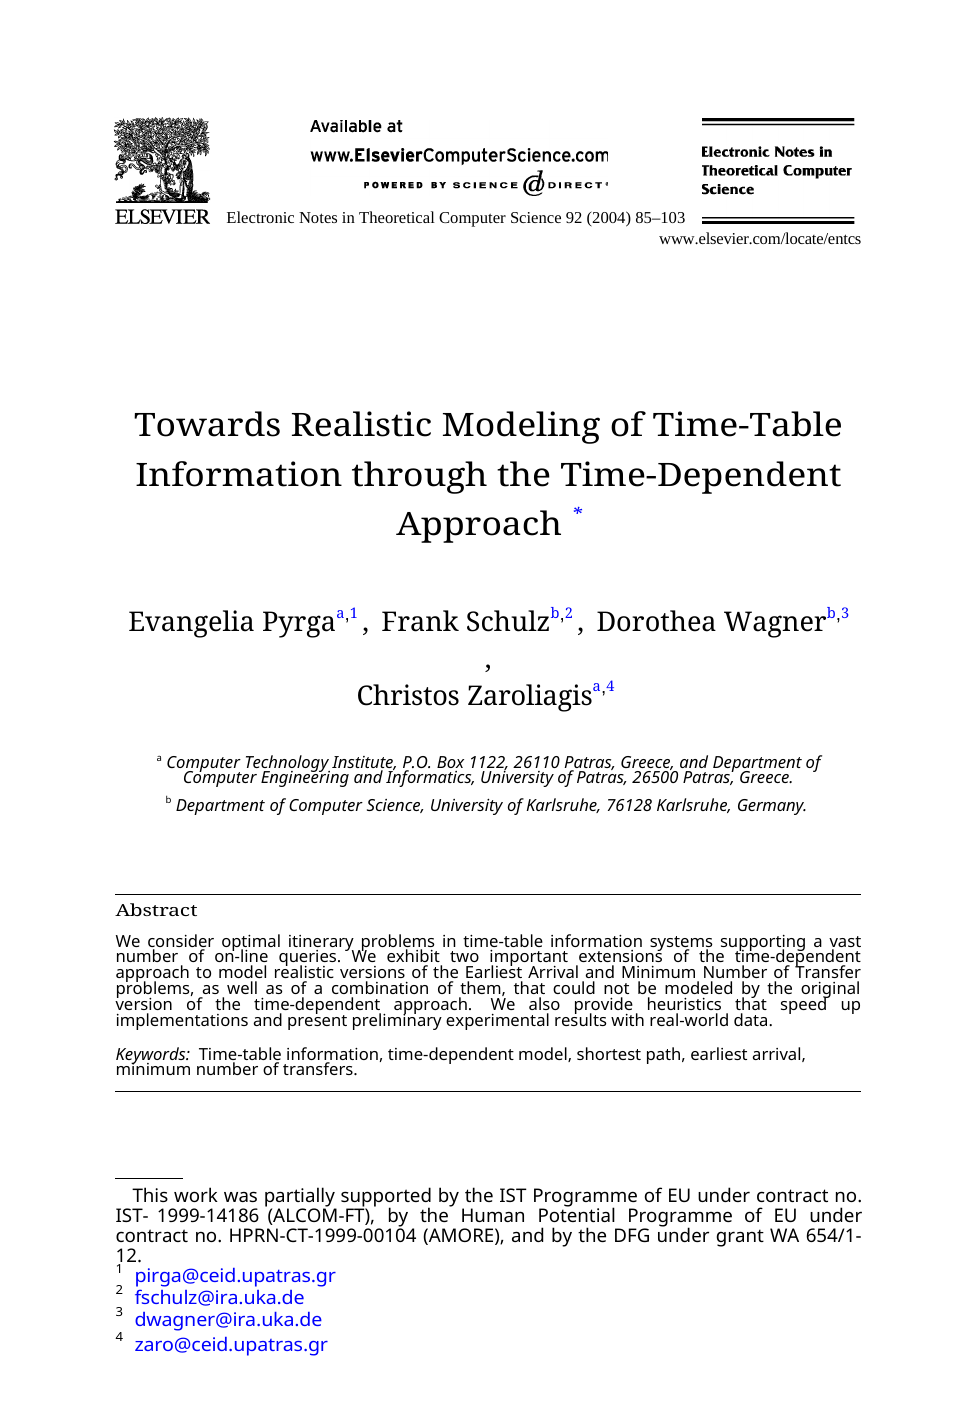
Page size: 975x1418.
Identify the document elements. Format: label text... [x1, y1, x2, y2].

text 3 dwagner@ira.uka.de [115, 1309, 927, 1331]
picture [702, 118, 855, 224]
text Evangelia Pyrgaa,1 , Frank Schulzb,2 , Dorothea Wagnerb,3 , [125, 602, 852, 676]
picture [113, 117, 211, 224]
text 1 pirga@ceid.upatras.gr [115, 1268, 927, 1287]
text 2 fschulz@ira.uka.de [115, 1287, 927, 1309]
title Towards Realistic Modeling of Time-Table Information through the Time-Dependent Approach * [125, 402, 852, 545]
text b Department of Computer Science, University of Karlsruhe, 76128 Karlsruhe, Germany. [102, 794, 871, 816]
text We consider optimal itinerary problems in time-table information systems supporting a vast number of on-line queries. We exhibit two important extensions of the time-dependent approach to model realistic versions of the Earliest Arrival and Minimum Number of Transfer problems, as well as of a combination of them, that could not be modeled by the original version of the time-dependent approach. We also provide heuristics that speed up implementations and present preliminary experimental results with real-world data. [115, 935, 862, 1032]
text This work was partially supported by the IST Programme of EU under contract no. IST- 1999-14186 (ALCOM-FT), by the Human Potential Programme of EU under contract no. HPRN-CT-1999-00104 (AMORE), and by the DFG under grant WA 654/1-12. [115, 1179, 862, 1268]
text Abstract [115, 899, 927, 921]
subtitle Christos Zaroliagisa,4 [102, 676, 868, 714]
text a Computer Technology Institute, P.O. Box 1122, 26110 Patras, Greece, and Department of Computer Engineering and Informatics, University of Patras, 26500 Patras, Greece. [125, 756, 852, 788]
text www.elsevier.com/locate/entcs [102, 229, 862, 248]
text Keywords: Time-table information, time-dependent model, shortest path, earliest arrival, minimum number of transfers. [115, 1048, 858, 1080]
text 4 zaro@ceid.upatras.gr [115, 1331, 927, 1356]
